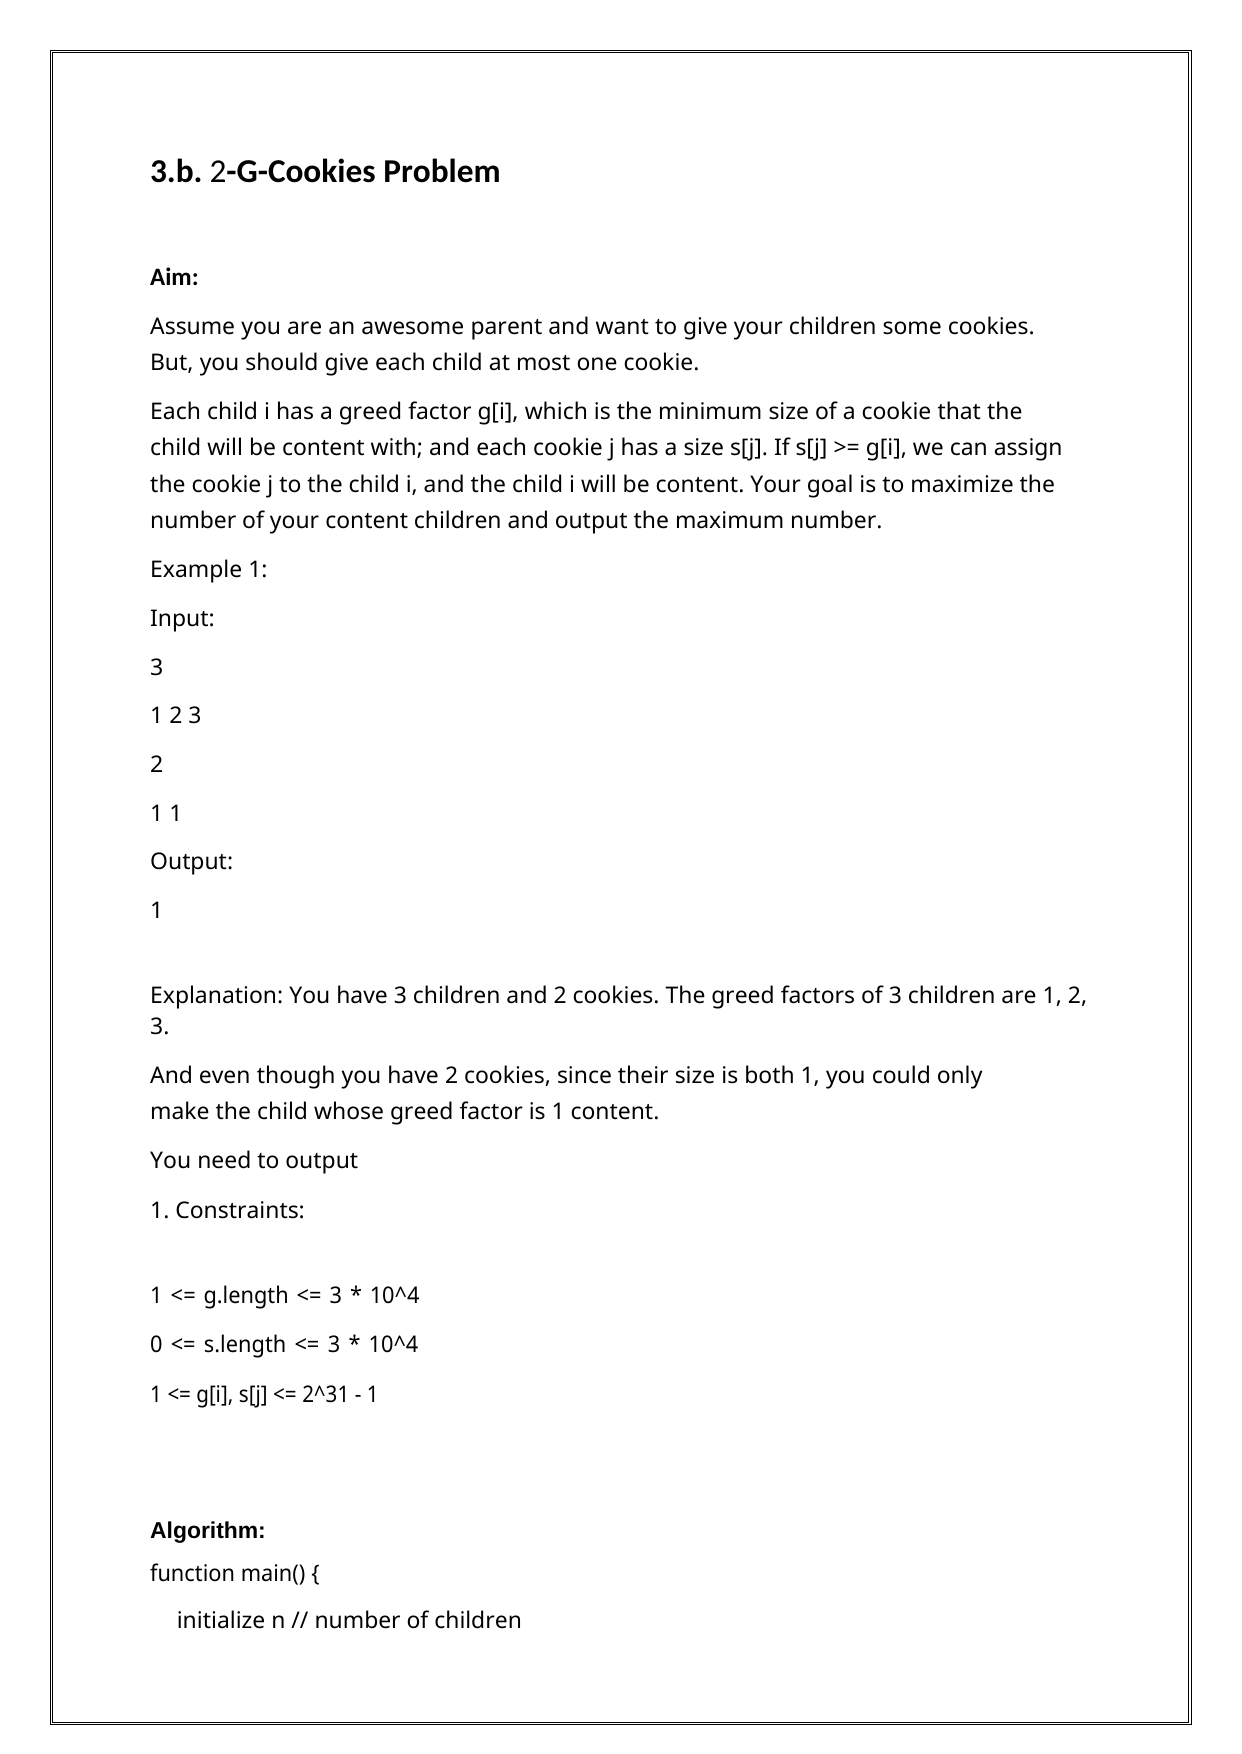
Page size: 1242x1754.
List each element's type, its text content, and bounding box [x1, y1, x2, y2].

text Input: [150, 602, 1096, 633]
text function main() { [150, 1557, 1096, 1589]
text Assume you are an awesome parent and want to give your children some cookies. But, you should give each child at most one cookie. [150, 309, 1068, 377]
text Explanation: You have 3 children and 2 cookies. The greed factors of 3 children are 1, 2, 3. [150, 979, 1096, 1041]
text Each child i has a greed factor g[i], which is the minimum size of a cookie that the child will be content with; and each cookie j has a size s[j]. If s[j] >= g[i], we can assign the cookie j to the child i, and the child i will be content. Your goal is to maximize the number of your content children and output the maximum number. [150, 395, 1075, 536]
subtitle 2-G-Cookies Problem [150, 149, 1096, 190]
text 1 [150, 894, 1096, 926]
text Example 1: [150, 553, 1096, 584]
subtitle Aim: [150, 261, 1096, 292]
text And even though you have 2 cookies, since their size is both 1, you could only make the child whose greed factor is 1 content. [150, 1059, 1030, 1127]
text 2 [150, 748, 1096, 779]
text initialize n // number of children [177, 1604, 1096, 1636]
text 1 1 [150, 797, 1096, 828]
text 1 2 3 [150, 699, 1096, 731]
text 3 [150, 651, 1096, 682]
text 1 <= g.length <= 3 * 10^4 0 <= s.length <= 3 * 10^4 1 <= g[i], s[j] <= 2^31 - 1 [150, 1279, 419, 1409]
text Output: [150, 845, 1096, 877]
subtitle Algorithm: [150, 1517, 1096, 1543]
text You need to output 1. Constraints: [150, 1143, 372, 1225]
